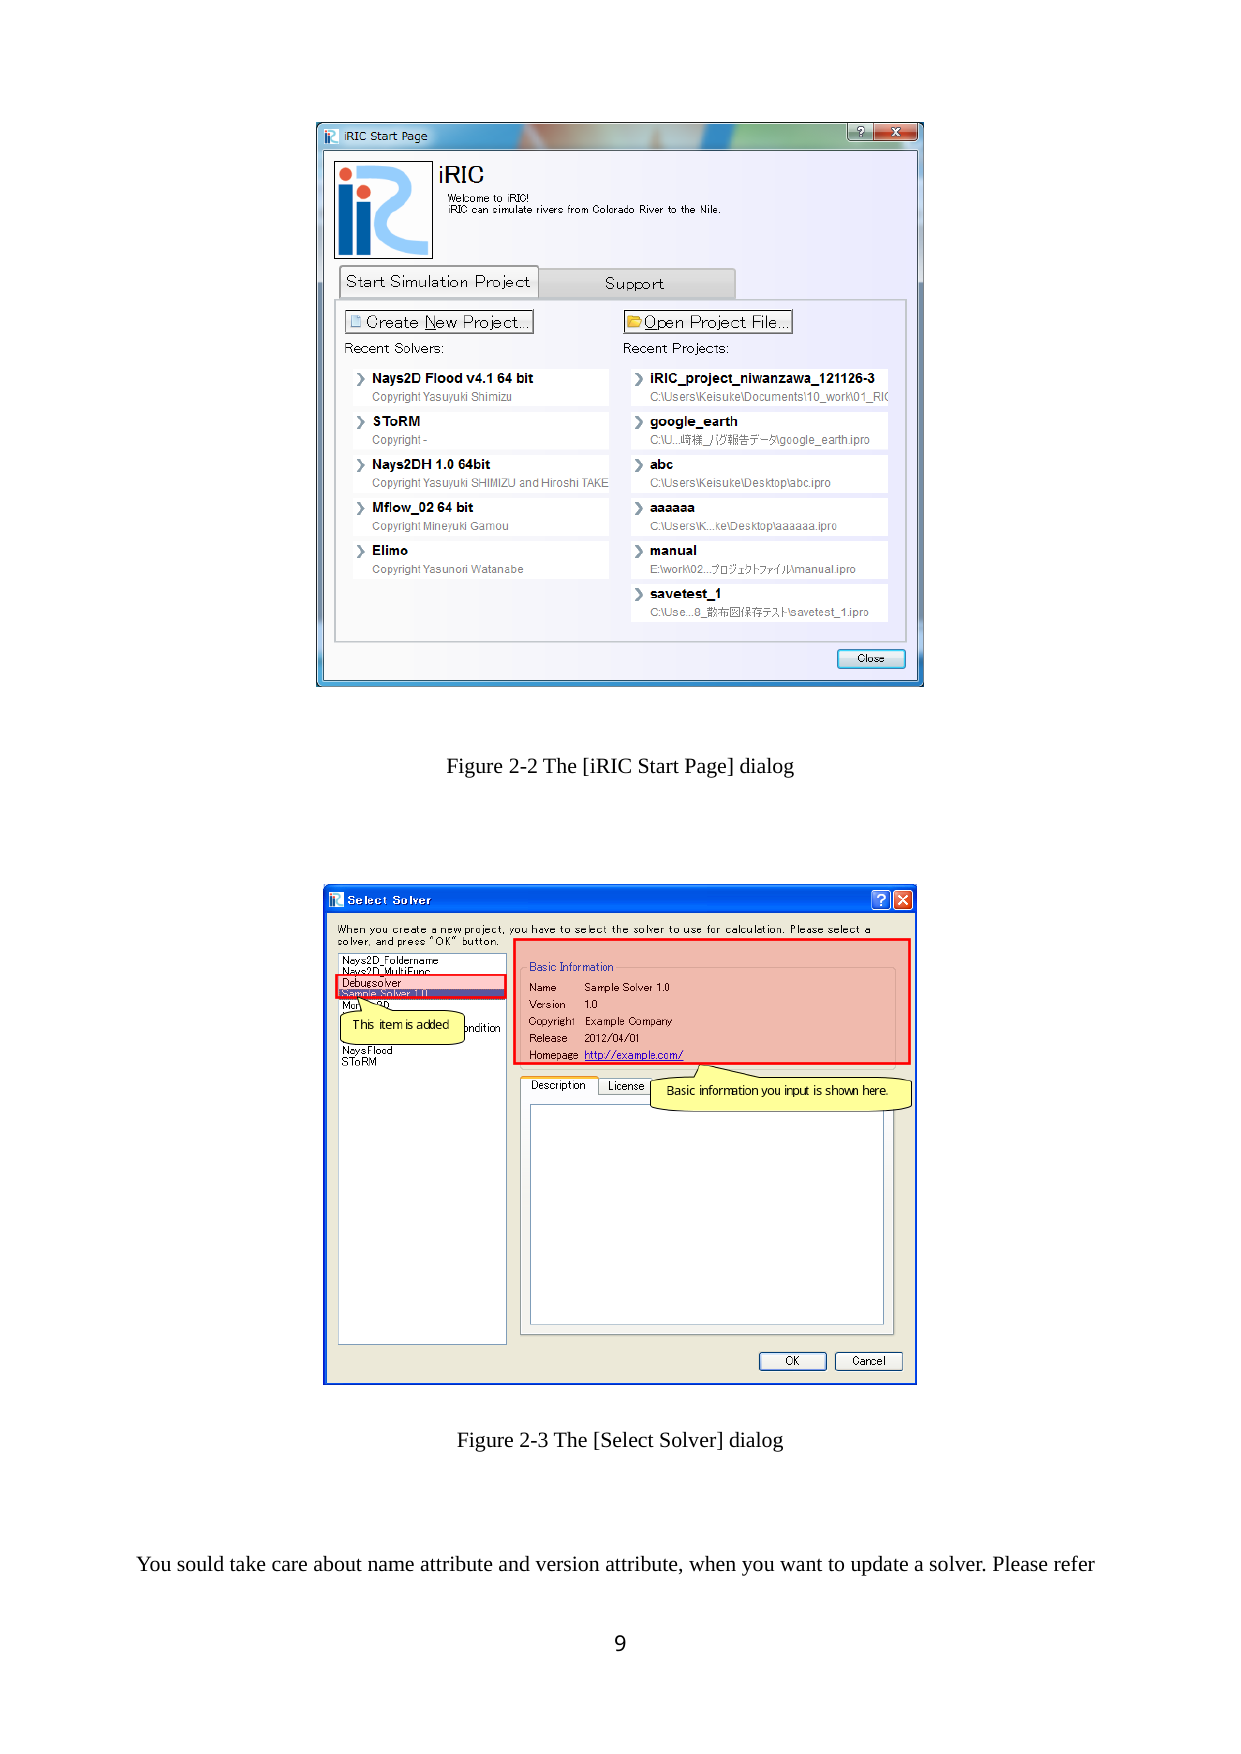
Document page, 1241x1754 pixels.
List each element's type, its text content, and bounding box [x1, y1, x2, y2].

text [136, 1545, 1104, 1583]
picture [316, 122, 924, 687]
